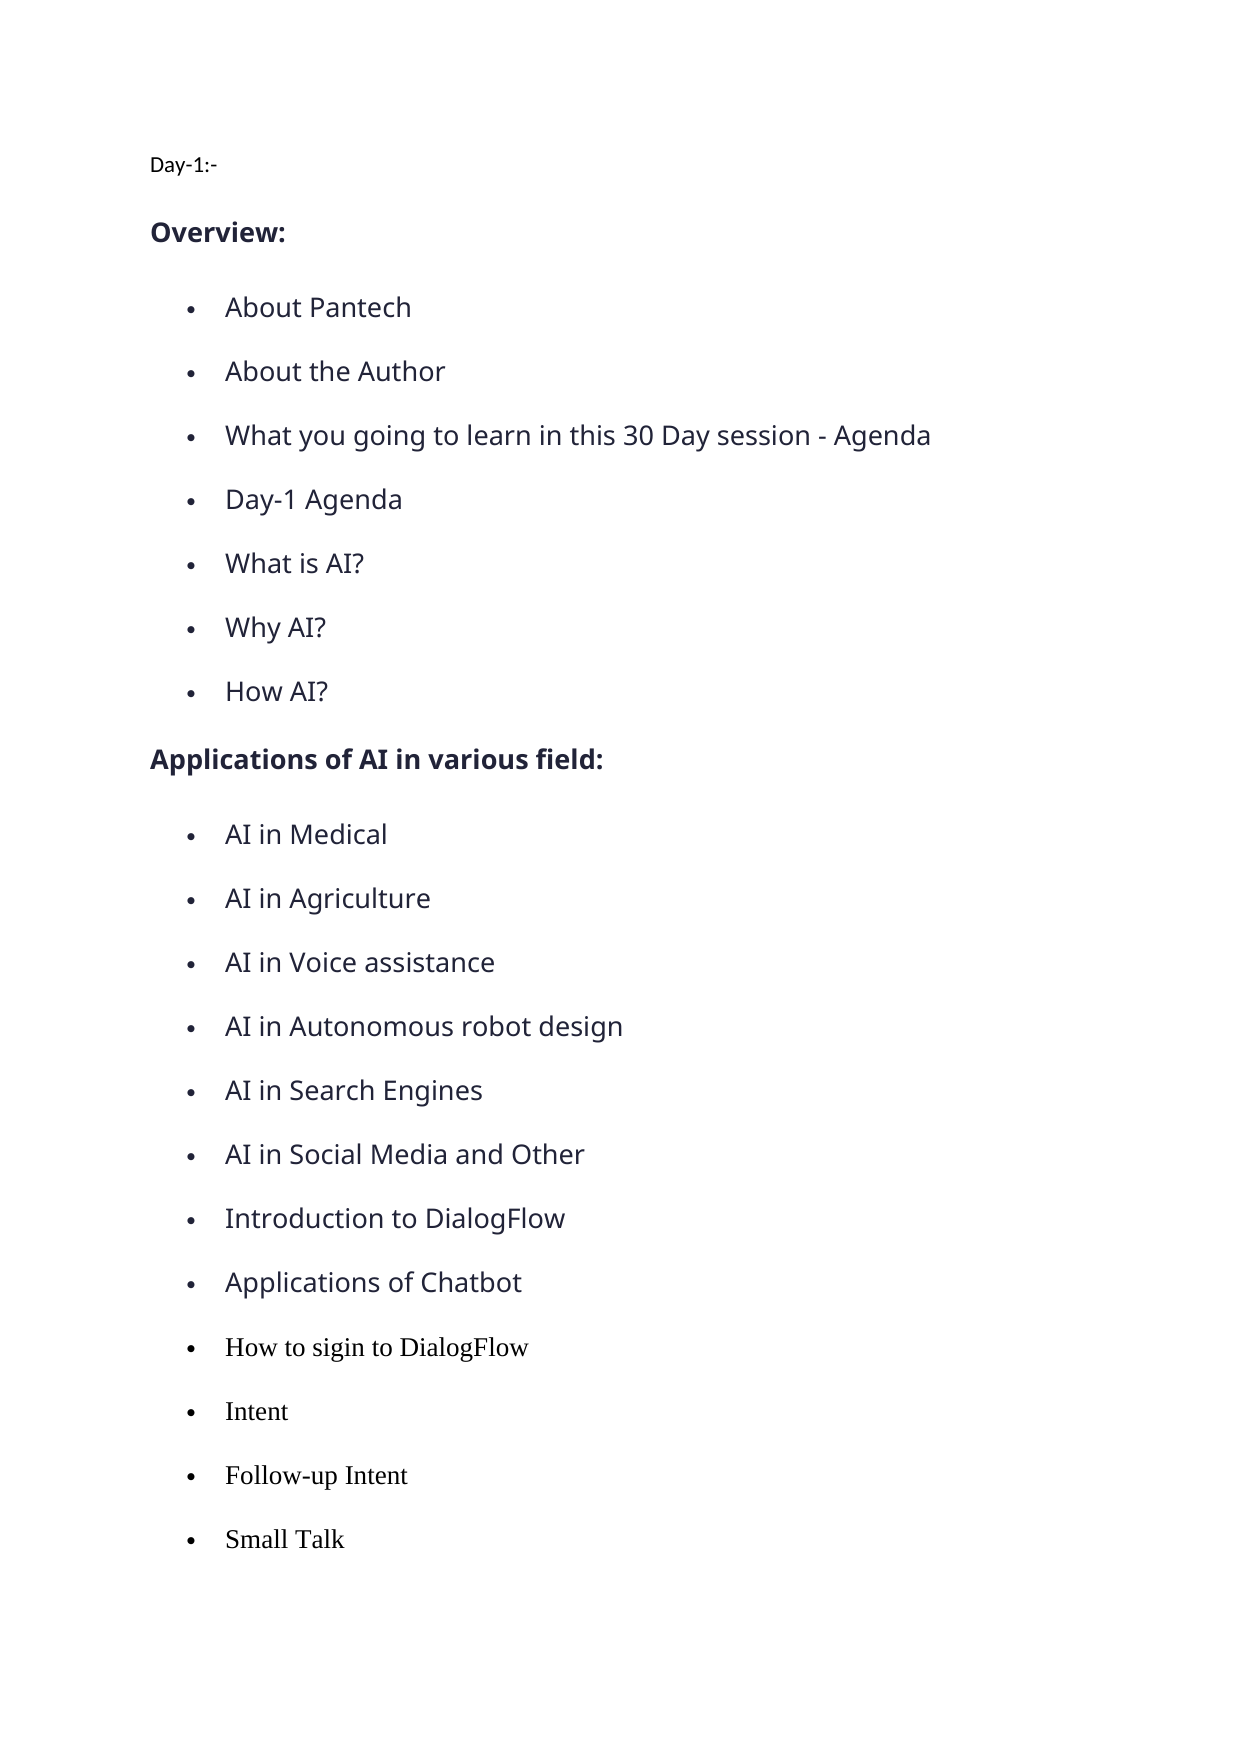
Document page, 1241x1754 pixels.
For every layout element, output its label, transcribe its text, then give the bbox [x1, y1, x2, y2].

text Overview: [150, 203, 1090, 250]
list What you going to learn in this 30 Day session - Agenda [187, 412, 1090, 453]
list About the Author [187, 348, 1090, 389]
list About Pantech [187, 284, 1090, 325]
list Day-1 Agenda [187, 476, 1090, 517]
list AI in Voice assistance [187, 939, 1090, 980]
list Follow-up Intent [187, 1449, 1090, 1490]
list AI in Social Media and Other [187, 1132, 1090, 1172]
list AI in Agriculture [187, 875, 1090, 916]
list Small Talk [187, 1513, 1090, 1554]
list AI in Autonomous robot design [187, 1003, 1090, 1044]
list Introduction to DialogFlow [187, 1196, 1090, 1236]
list How AI? [187, 669, 1090, 709]
list Intent [187, 1385, 1090, 1426]
text Day-1:- [150, 150, 1090, 178]
list AI in Medical [187, 811, 1090, 852]
list Applications of Chatbot [187, 1260, 1090, 1300]
text Applications of AI in various field: [150, 730, 1090, 777]
list Why AI? [187, 604, 1090, 645]
list AI in Search Engines [187, 1068, 1090, 1108]
list How to sigin to DialogFlow [187, 1321, 1090, 1362]
list What is AI? [187, 541, 1090, 581]
